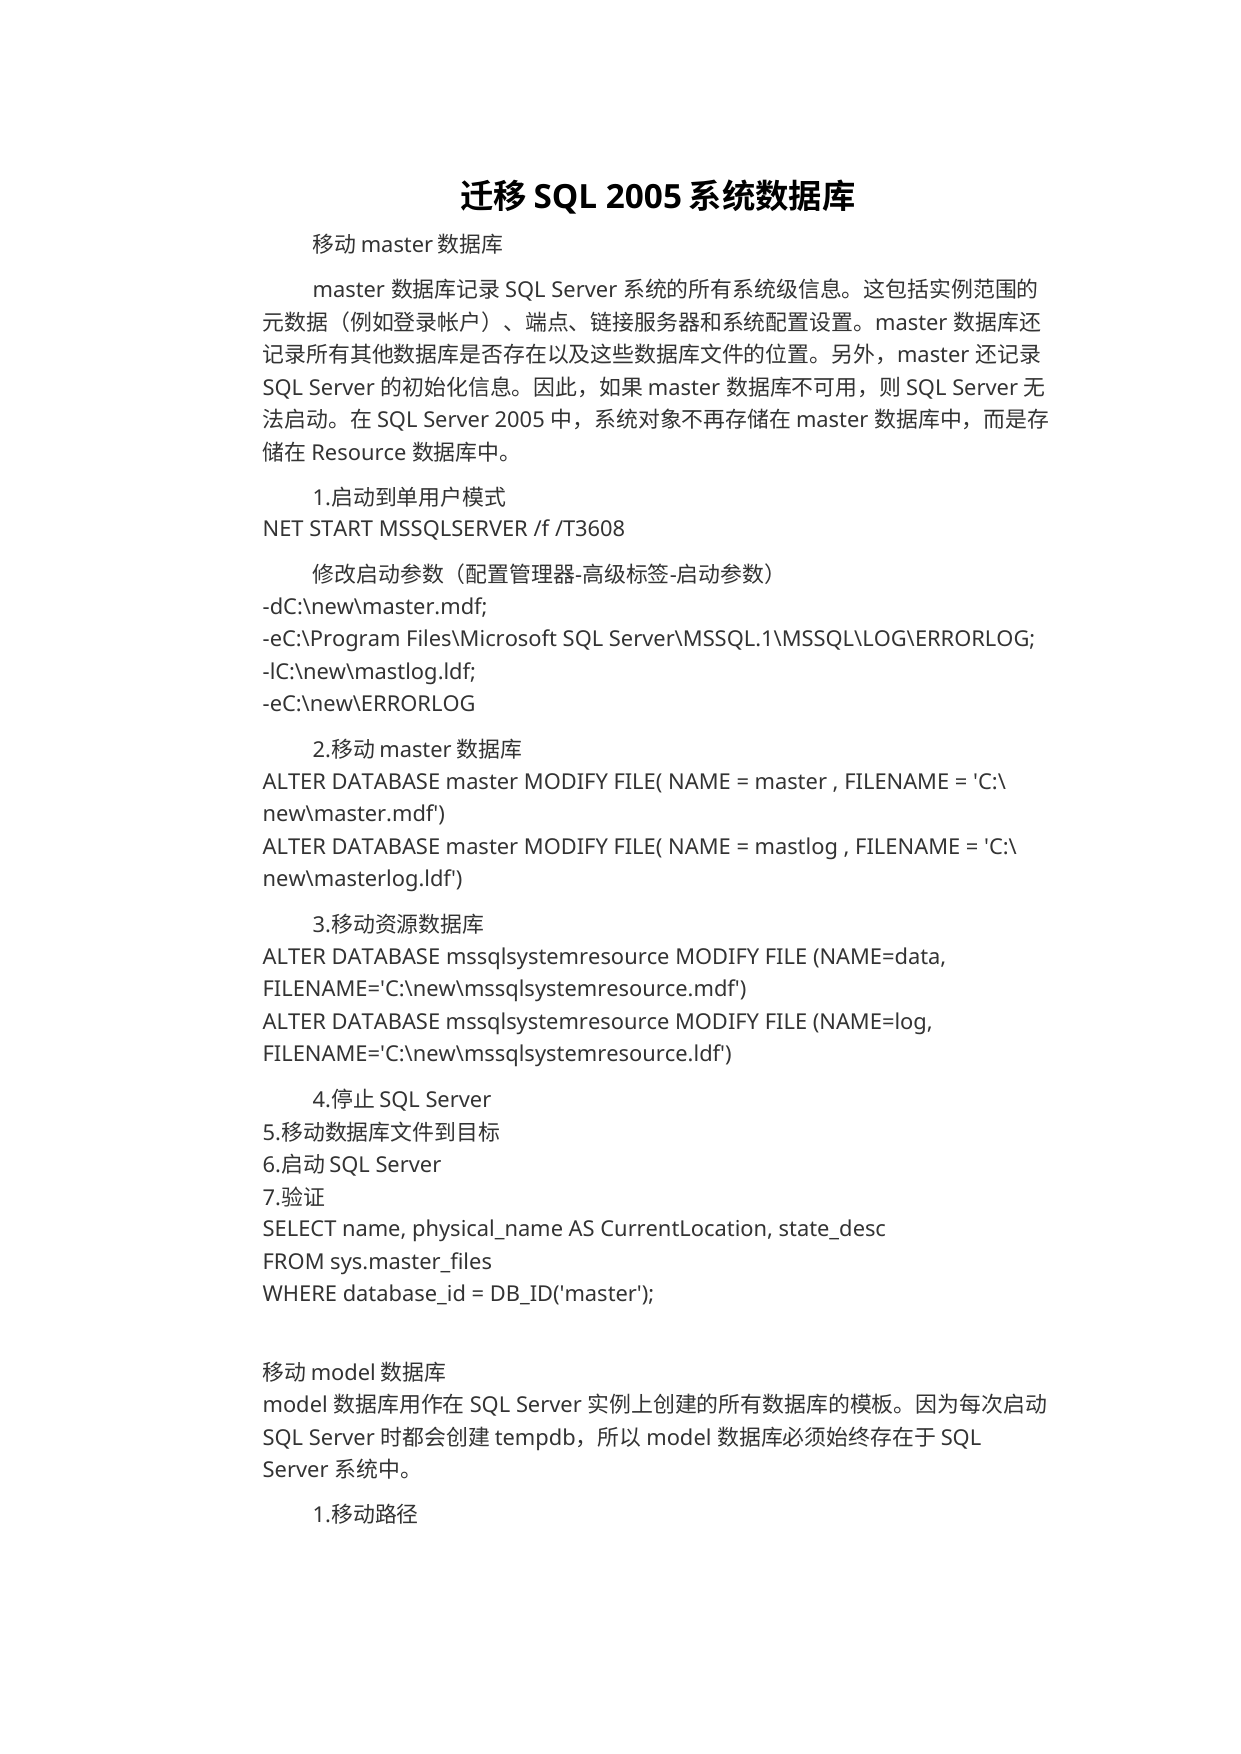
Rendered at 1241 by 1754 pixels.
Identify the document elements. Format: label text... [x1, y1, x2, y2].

text 1.移动路径 [262, 1497, 1053, 1529]
text 3.移动资源数据库 ALTER DATABASE mssqlsystemresource MODIFY FILE (NAME=data, FILENAME='C:\new\mssqlsystemresource.mdf') ALTER DATABASE mssqlsystemresource MODIFY FILE (NAME=log, FILENAME='C:\new\mssqlsystemresource.ldf') [262, 907, 1053, 1069]
text 4.停止SQL Server 5.移动数据库文件到目标 6.启动SQL Server 7.验证 SELECT name, physical_name AS CurrentLocation, state_desc FROM sys.master_files WHERE database_id = DB_ID('master'); [262, 1082, 1053, 1309]
text 移动master数据库 [262, 227, 1053, 259]
text 2.移动master数据库 ALTER DATABASE master MODIFY FILE( NAME = master , FILENAME = 'C:\new\master.mdf') ALTER DATABASE master MODIFY FILE( NAME = mastlog , FILENAME = 'C:\new\masterlog.ldf') [262, 732, 1053, 894]
text 修改启动参数（配置管理器-高级标签-启动参数） -dC:\new\master.mdf; -eC:\Program Files\Microsoft SQL Server\MSSQL.1\MSSQL\LOG\ERRORLOG; -lC:\new\mastlog.ldf; -eC:\new\ERRORLOG [262, 557, 1053, 719]
text 移动model数据库 model 数据库用作在 SQL Server 实例上创建的所有数据库的模板。因为每次启动 SQL Server 时都会创建 tempdb，所以 model 数据库必须始终存在于 SQL Server 系统中。 [262, 1322, 1053, 1484]
text master 数据库记录 SQL Server 系统的所有系统级信息。这包括实例范围的元数据（例如登录帐户）、端点、链接服务器和系统配置设置。master 数据库还记录所有其他数据库是否存在以及这些数据库文件的位置。另外，master 还记录 SQL Server 的初始化信息。因此，如果 master 数据库不可用，则 SQL Server 无法启动。在 SQL Server 2005 中，系统对象不再存储在 master 数据库中，而是存储在 Resource 数据库中。 [262, 272, 1053, 467]
text 1.启动到单用户模式 NET START MSSQLSERVER /f /T3608 [262, 479, 1053, 544]
text 迁移SQL 2005系统数据库 [262, 162, 1053, 227]
